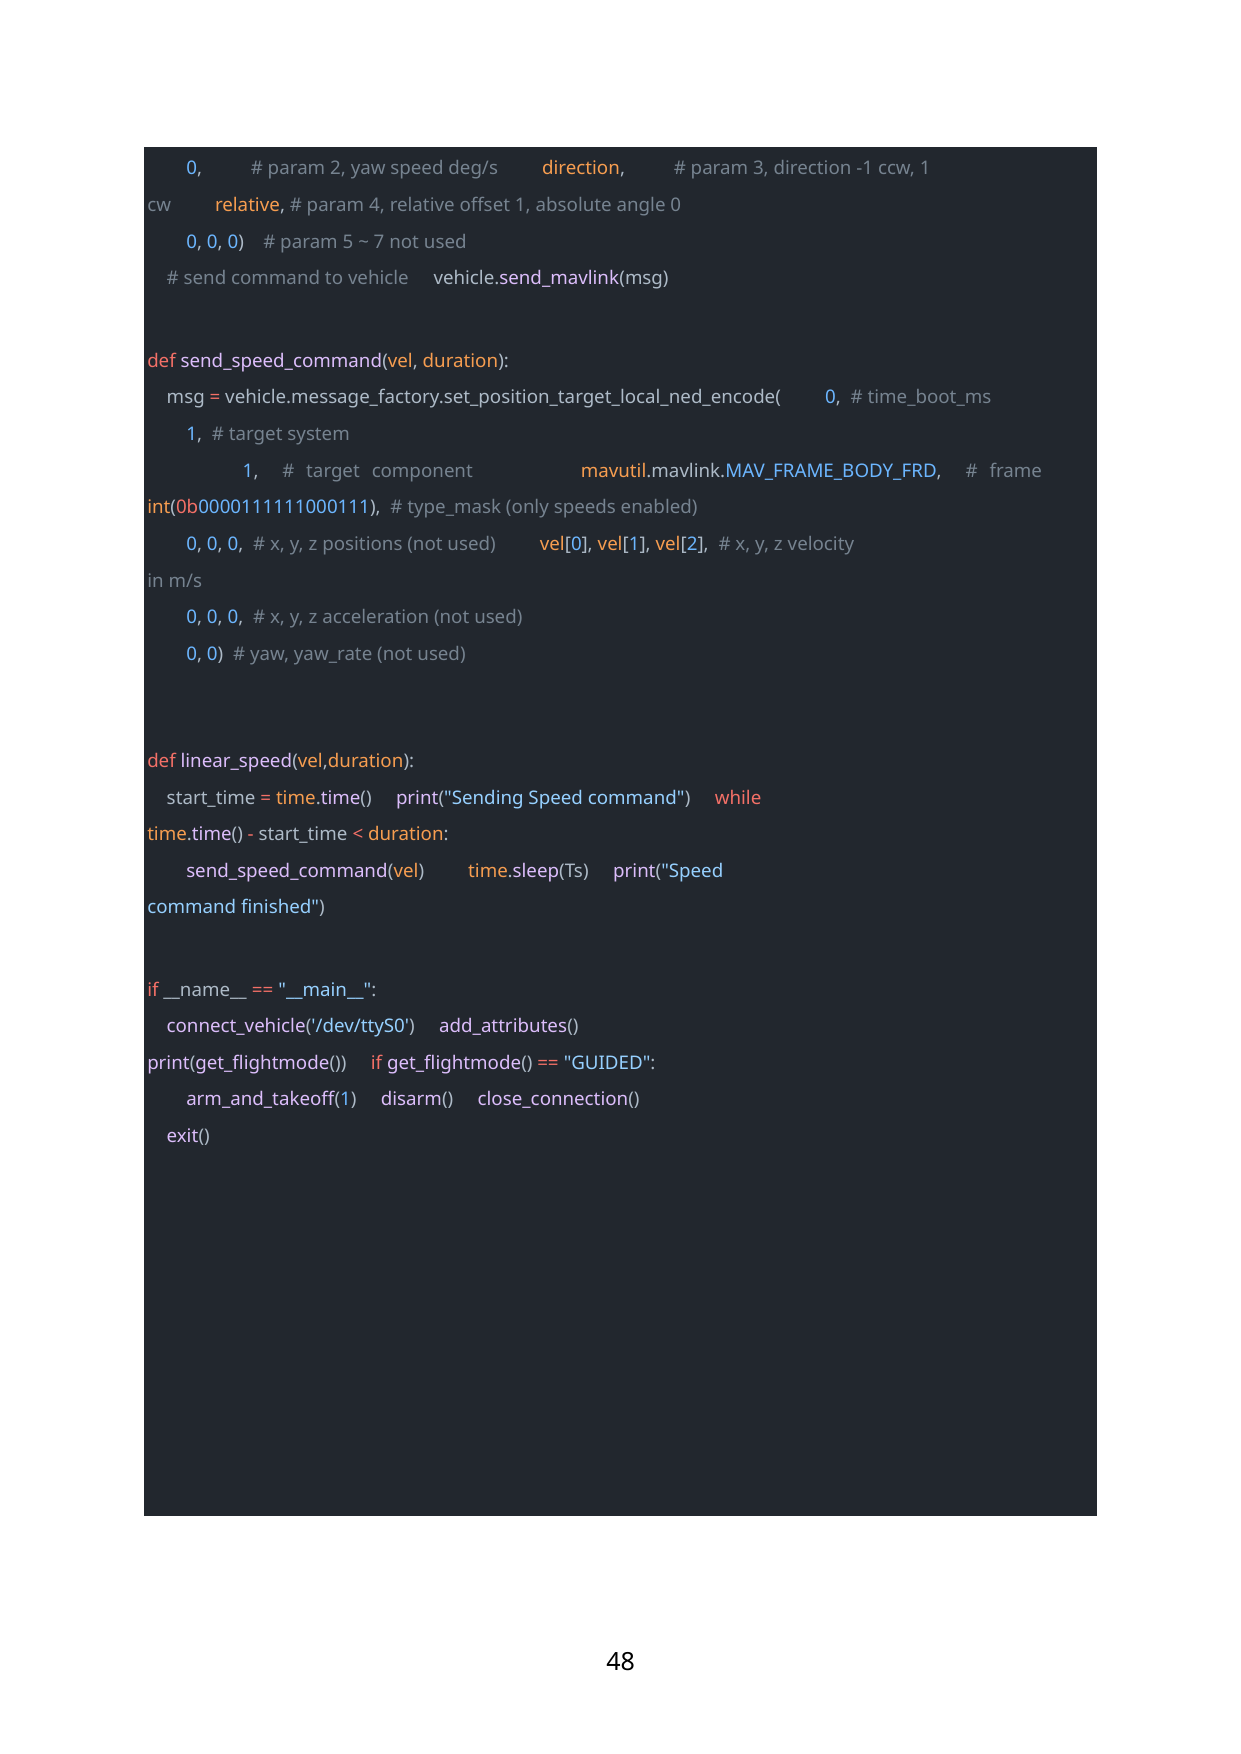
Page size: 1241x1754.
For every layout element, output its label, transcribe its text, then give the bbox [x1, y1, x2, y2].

table_cell 0, # param 2, yaw speed deg/s direction, # param 3, direction -1 ccw, 1 cw relative, # param 4, relative offset 1, absolute angle 0 0, 0, 0) # param 5 ~ 7 not used # send command to vehicle vehicle.send_mavlink(msg) def send_speed_command(vel, duration): msg = vehicle.message_factory.set_position_target_local_ned_encode( 0, # time_boot_ms 1, # target system 1, # target component mavutil.mavlink.MAV_FRAME_BODY_FRD, # frame int(0b0000111111000111), # type_mask (only speeds enabled) 0, 0, 0, # x, y, z positions (not used) vel[0], vel[1], vel[2], # x, y, z velocity in m/s 0, 0, 0, # x, y, z acceleration (not used) 0, 0) # yaw, yaw_rate (not used) def linear_speed(vel,duration): start_time = time.time() print("Sending Speed command") while time.time() - start_time < duration: send_speed_command(vel) time.sleep(Ts) print("Speed command finished") if __name__ == "__main__": connect_vehicle('/dev/ttyS0') add_attributes() print(get_flightmode()) if get_flightmode() == "GUIDED": arm_and_takeoff(1) disarm() close_connection() exit() [144, 147, 1097, 1516]
